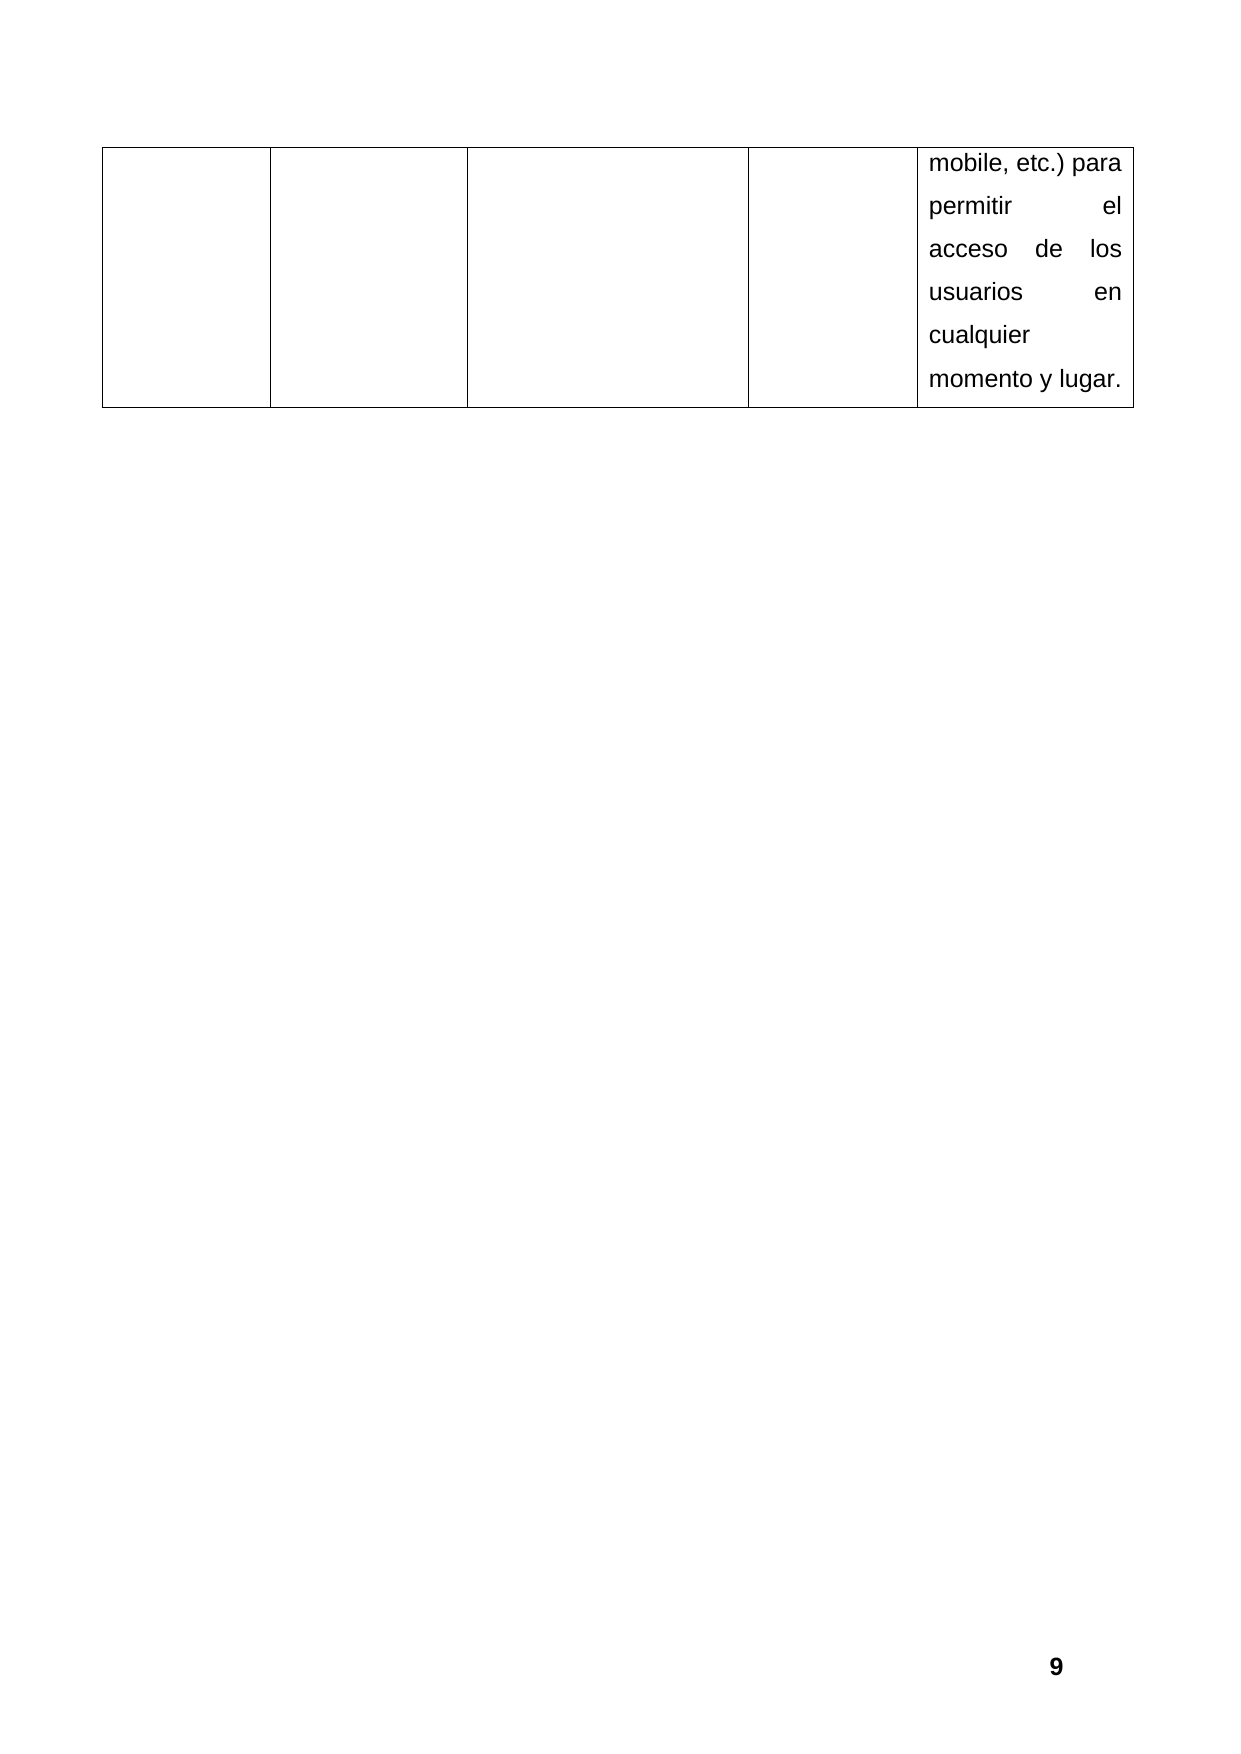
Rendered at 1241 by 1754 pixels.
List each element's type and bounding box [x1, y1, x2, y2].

table_cell [749, 148, 917, 407]
table_cell [103, 148, 270, 407]
table_cell [271, 148, 467, 407]
table_cell [918, 148, 1133, 407]
table_cell [468, 148, 748, 407]
